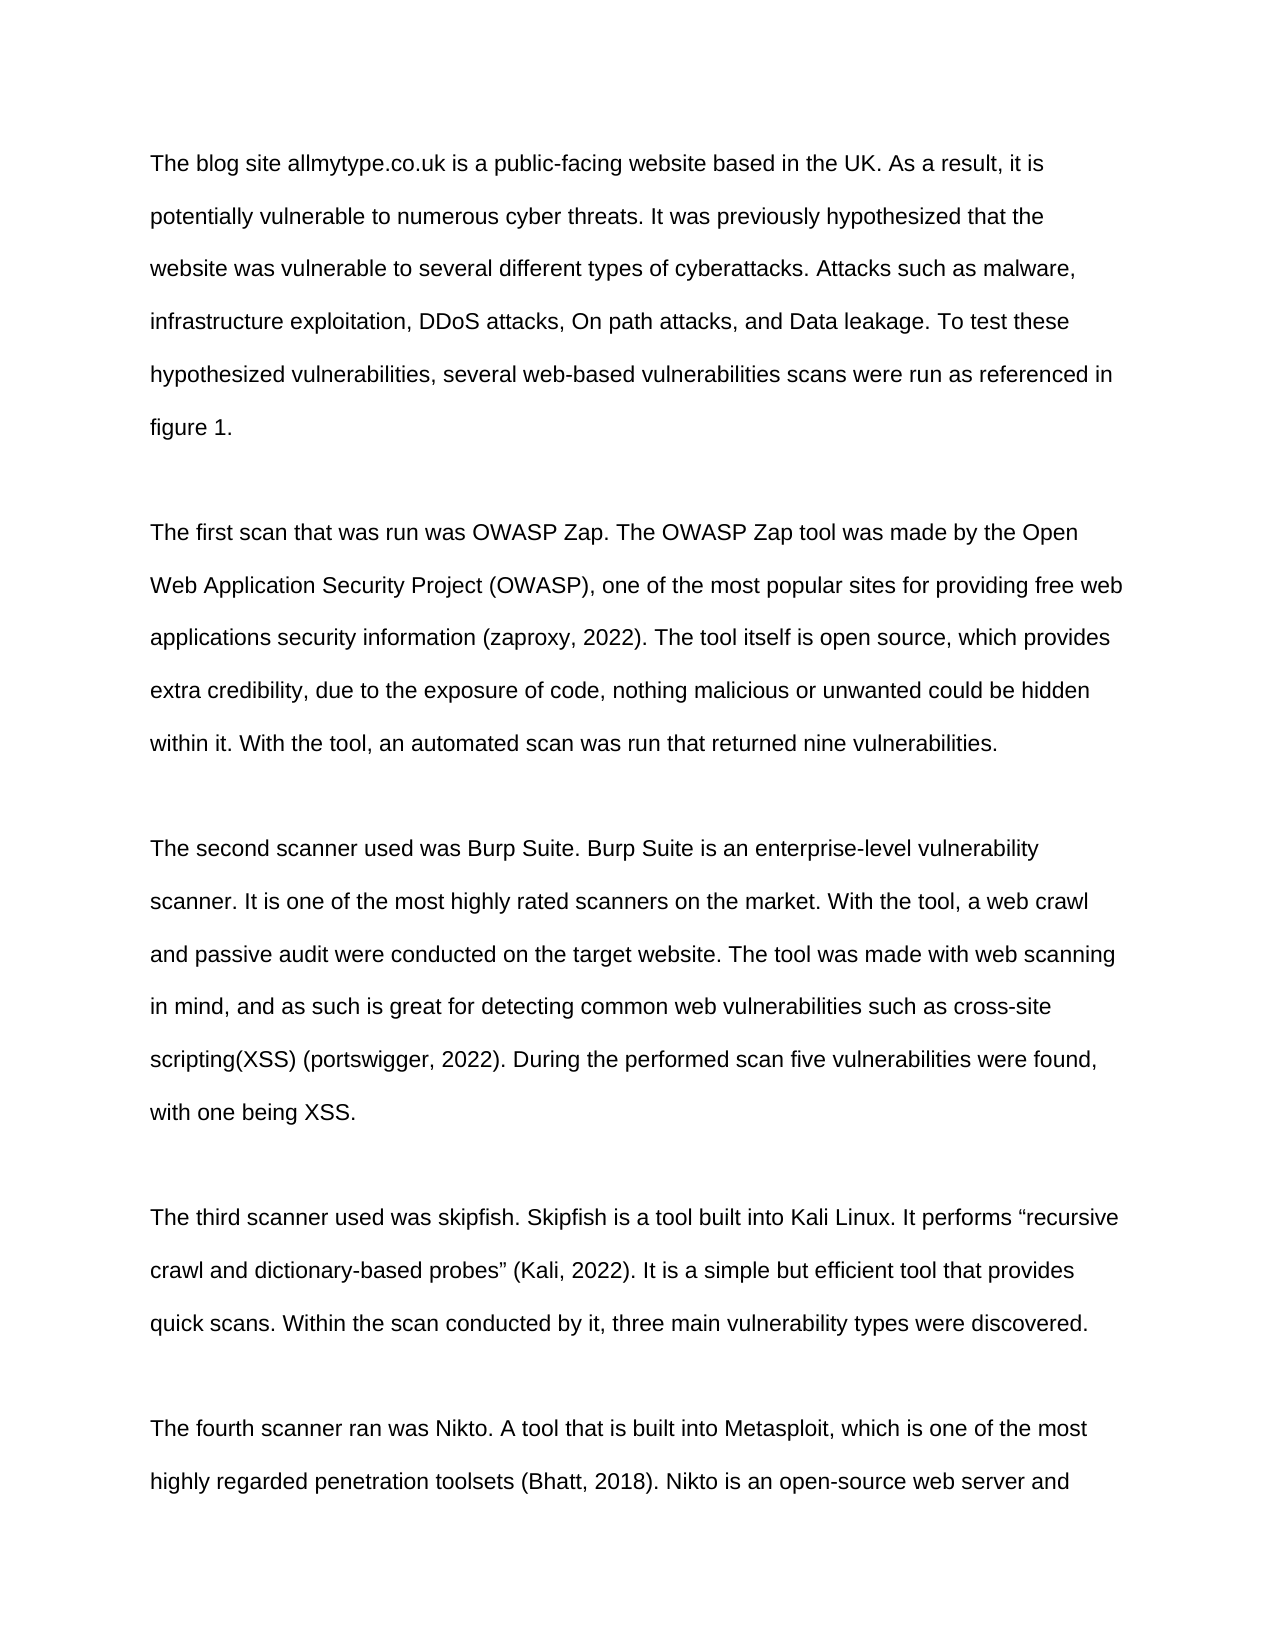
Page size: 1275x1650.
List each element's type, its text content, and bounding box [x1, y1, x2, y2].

text The third scanner used was skipfish. Skipfish is a tool built into Kali Linux. It performs “recursive crawl and dictionary-based probes” (Kali, 2022). It is a simple but efficient tool that provides quick scans. Within the scan conducted by it, three main vulnerability types were discovered. [150, 1204, 1125, 1336]
text The second scanner used was Burp Suite. Burp Suite is an enterprise-level vulnerability scanner. It is one of the most highly rated scanners on the market. With the tool, a web crawl and passive audit were conducted on the target website. The tool was made with web scanning in mind, and as such is great for detecting common web vulnerabilities such as cross-site scripting(XSS) (portswigger, 2022). During the performed scan five vulnerabilities were found, with one being XSS. [150, 835, 1125, 1125]
text The first scan that was run was OWASP Zap. The OWASP Zap tool was made by the Open Web Application Security Project (OWASP), one of the most popular sites for providing free web applications security information (zaproxy, 2022). The tool itself is open source, which provides extra credibility, due to the exposure of code, nothing malicious or unwanted could be hidden within it. With the tool, an automated scan was run that returned nine vulnerabilities. [150, 519, 1125, 756]
text The blog site allmytype.co.uk is a public-facing website based in the UK. As a result, it is potentially vulnerable to numerous cyber threats. It was previously hypothesized that the website was vulnerable to several different types of cyberattacks. Attacks such as malware, infrastructure exploitation, DDoS attacks, On path attacks, and Data leakage. To test these hypothesized vulnerabilities, several web-based vulnerabilities scans were run as referenced in figure 1. [150, 150, 1125, 440]
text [150, 1415, 1125, 1494]
